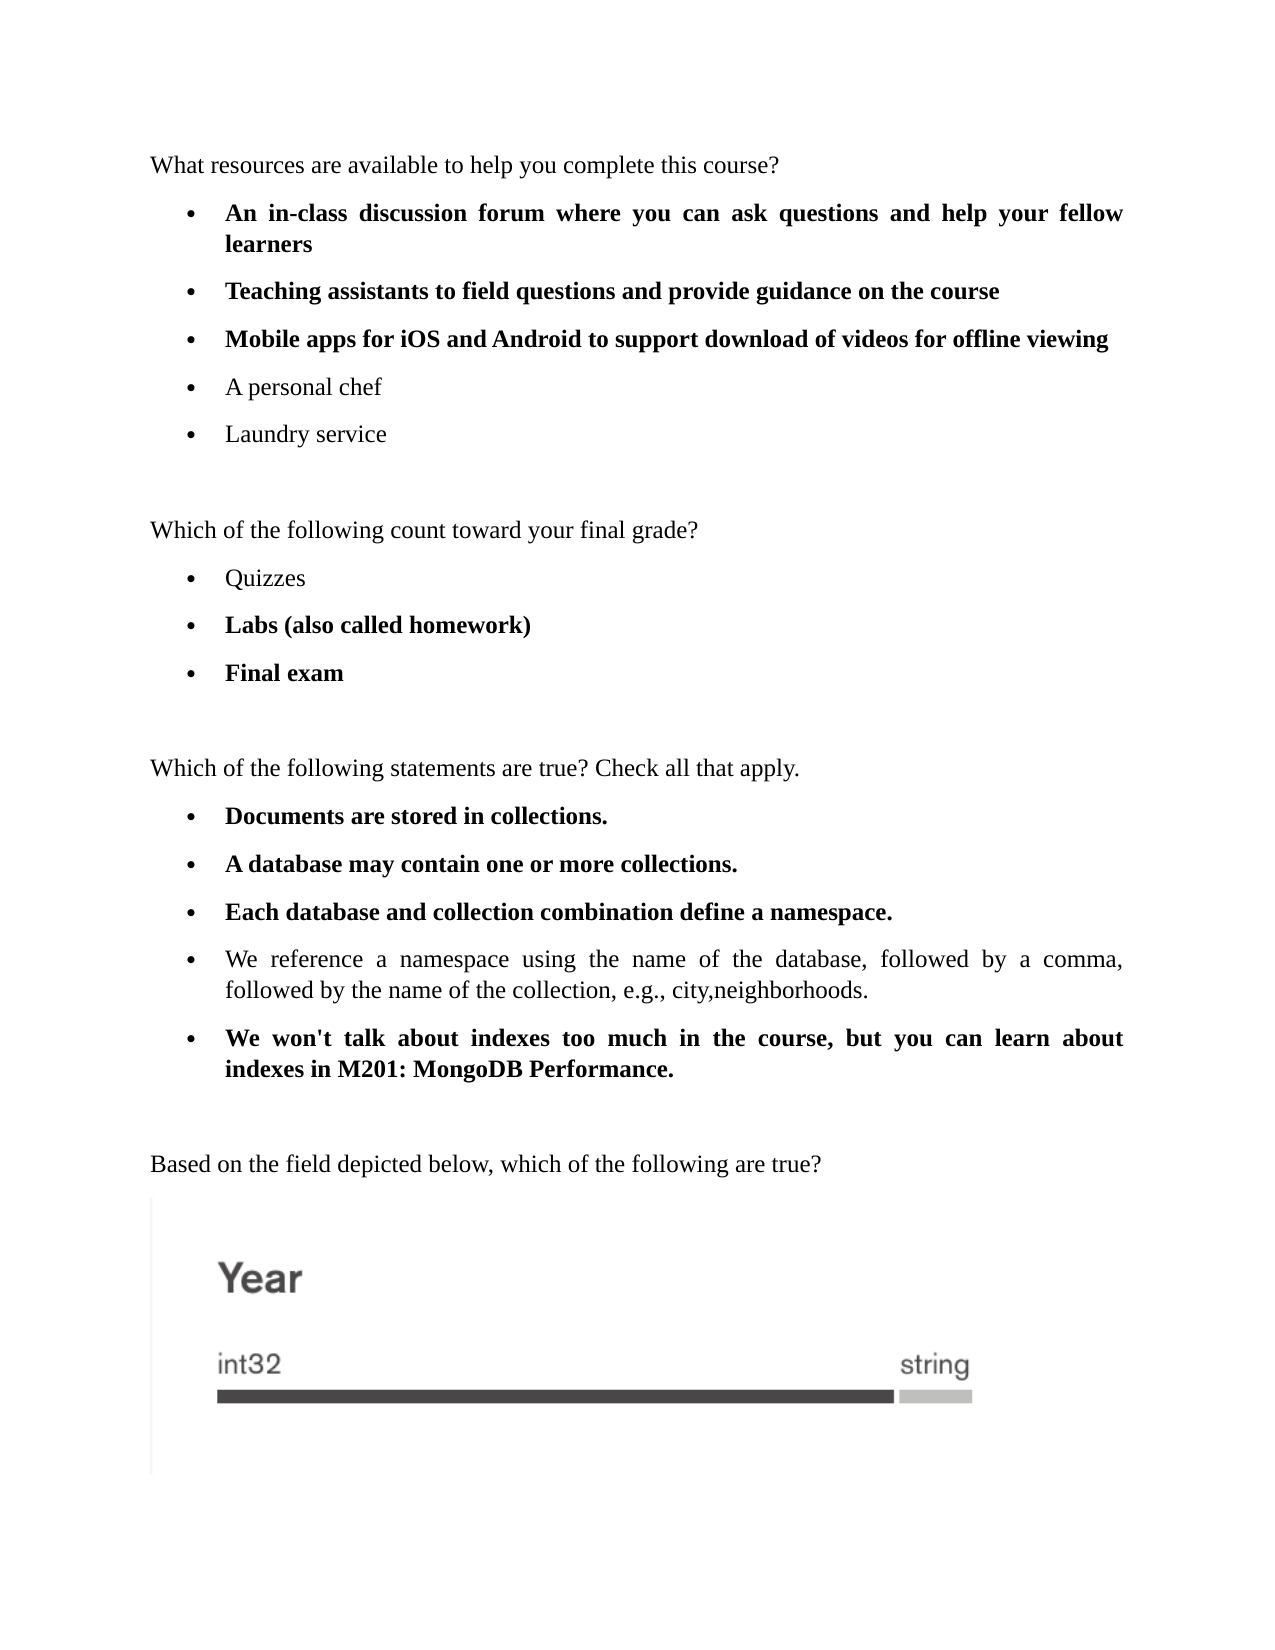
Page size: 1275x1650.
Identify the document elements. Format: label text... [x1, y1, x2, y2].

text Which of the following count toward your final grade? [150, 515, 1125, 544]
list An in-class discussion forum where you can ask questions and help your fellow learners [187, 198, 1125, 257]
list Documents are stored in collections. [187, 801, 1125, 830]
list We won't talk about indexes too much in the course, but you can learn about indexes in M201: MongoDB Performance. [187, 1023, 1125, 1083]
list Laundry service [187, 419, 1125, 448]
list Each database and collection combination define a namespace. [187, 897, 1125, 925]
text Based on the field depicted below, which of the following are true? [150, 1149, 1125, 1178]
list We reference a namespace using the name of the database, followed by a comma, followed by the name of the collection, e.g., city,neighborhoods. [187, 944, 1125, 1004]
list Mobile apps for iOS and Android to support download of videos for offline viewing [187, 324, 1125, 353]
text Which of the following statements are true? Check all that apply. [150, 753, 1125, 782]
list Final exam [187, 658, 1125, 687]
list Quizzes [187, 563, 1125, 591]
list A database may contain one or more collections. [187, 849, 1125, 878]
text What resources are available to help you complete this course? [150, 150, 1125, 179]
picture [150, 1197, 1125, 1475]
list Labs (also called homework) [187, 610, 1125, 639]
list A personal chef [187, 372, 1125, 401]
list Teaching assistants to field questions and provide guidance on the course [187, 276, 1125, 305]
